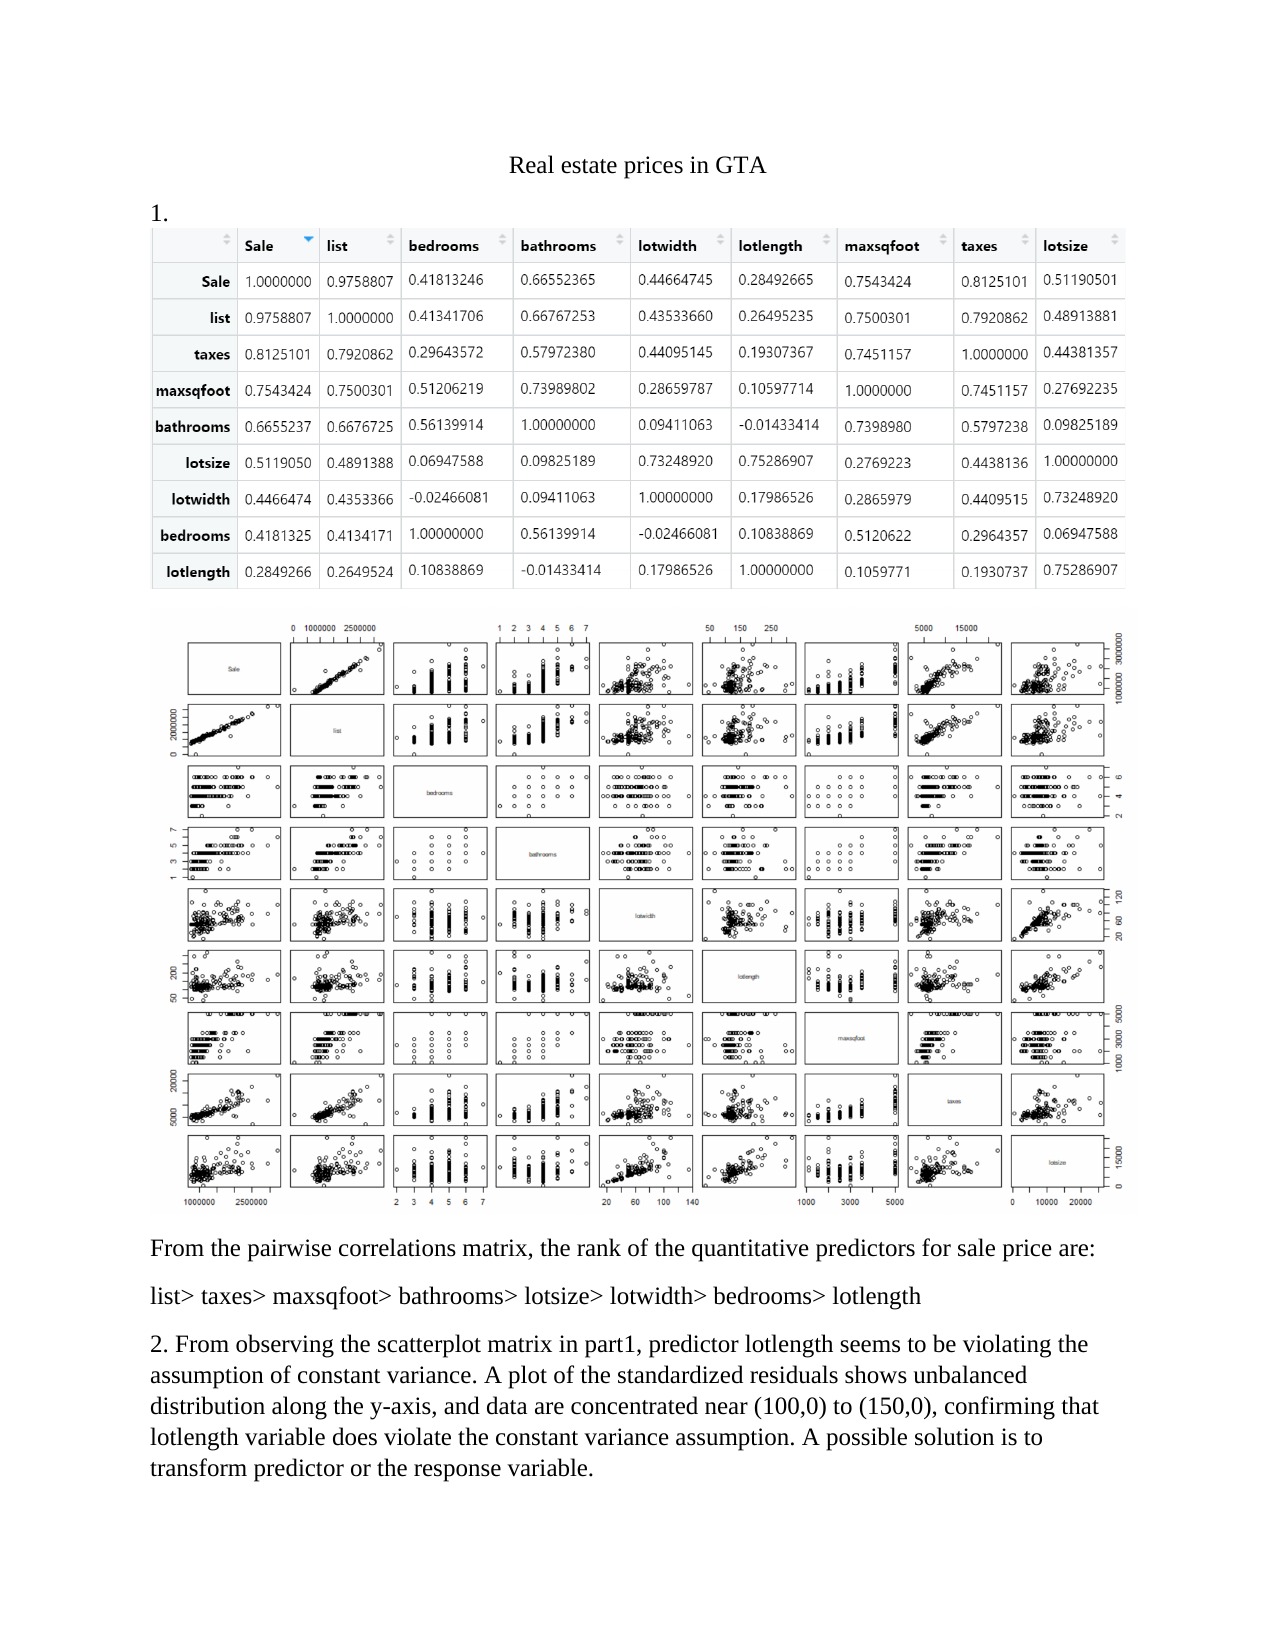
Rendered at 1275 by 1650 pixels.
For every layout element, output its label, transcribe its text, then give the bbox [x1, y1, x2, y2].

text From the pairwise correlations matrix, the rank of the quantitative predictors for sale price are: [150, 1233, 1125, 1262]
picture [150, 607, 1139, 1215]
text 2. From observing the scatterplot matrix in part1, predictor lotlength seems to be violating the assumption of constant variance. A plot of the standardized residuals shows unbalanced distribution along the y-axis, and data are concentrated near (100,0) to (150,0), confirming that lotlength variable does violate the constant variance assumption. A possible solution is to transform predictor or the response variable. [150, 1329, 1125, 1482]
text list> taxes> maxsqfoot> bathrooms> lotsize> lotwidth> bedrooms> lotlength [150, 1281, 1125, 1310]
text Real estate prices in GTA [150, 150, 1125, 179]
picture [150, 228, 1125, 589]
text 1. [150, 198, 1125, 228]
